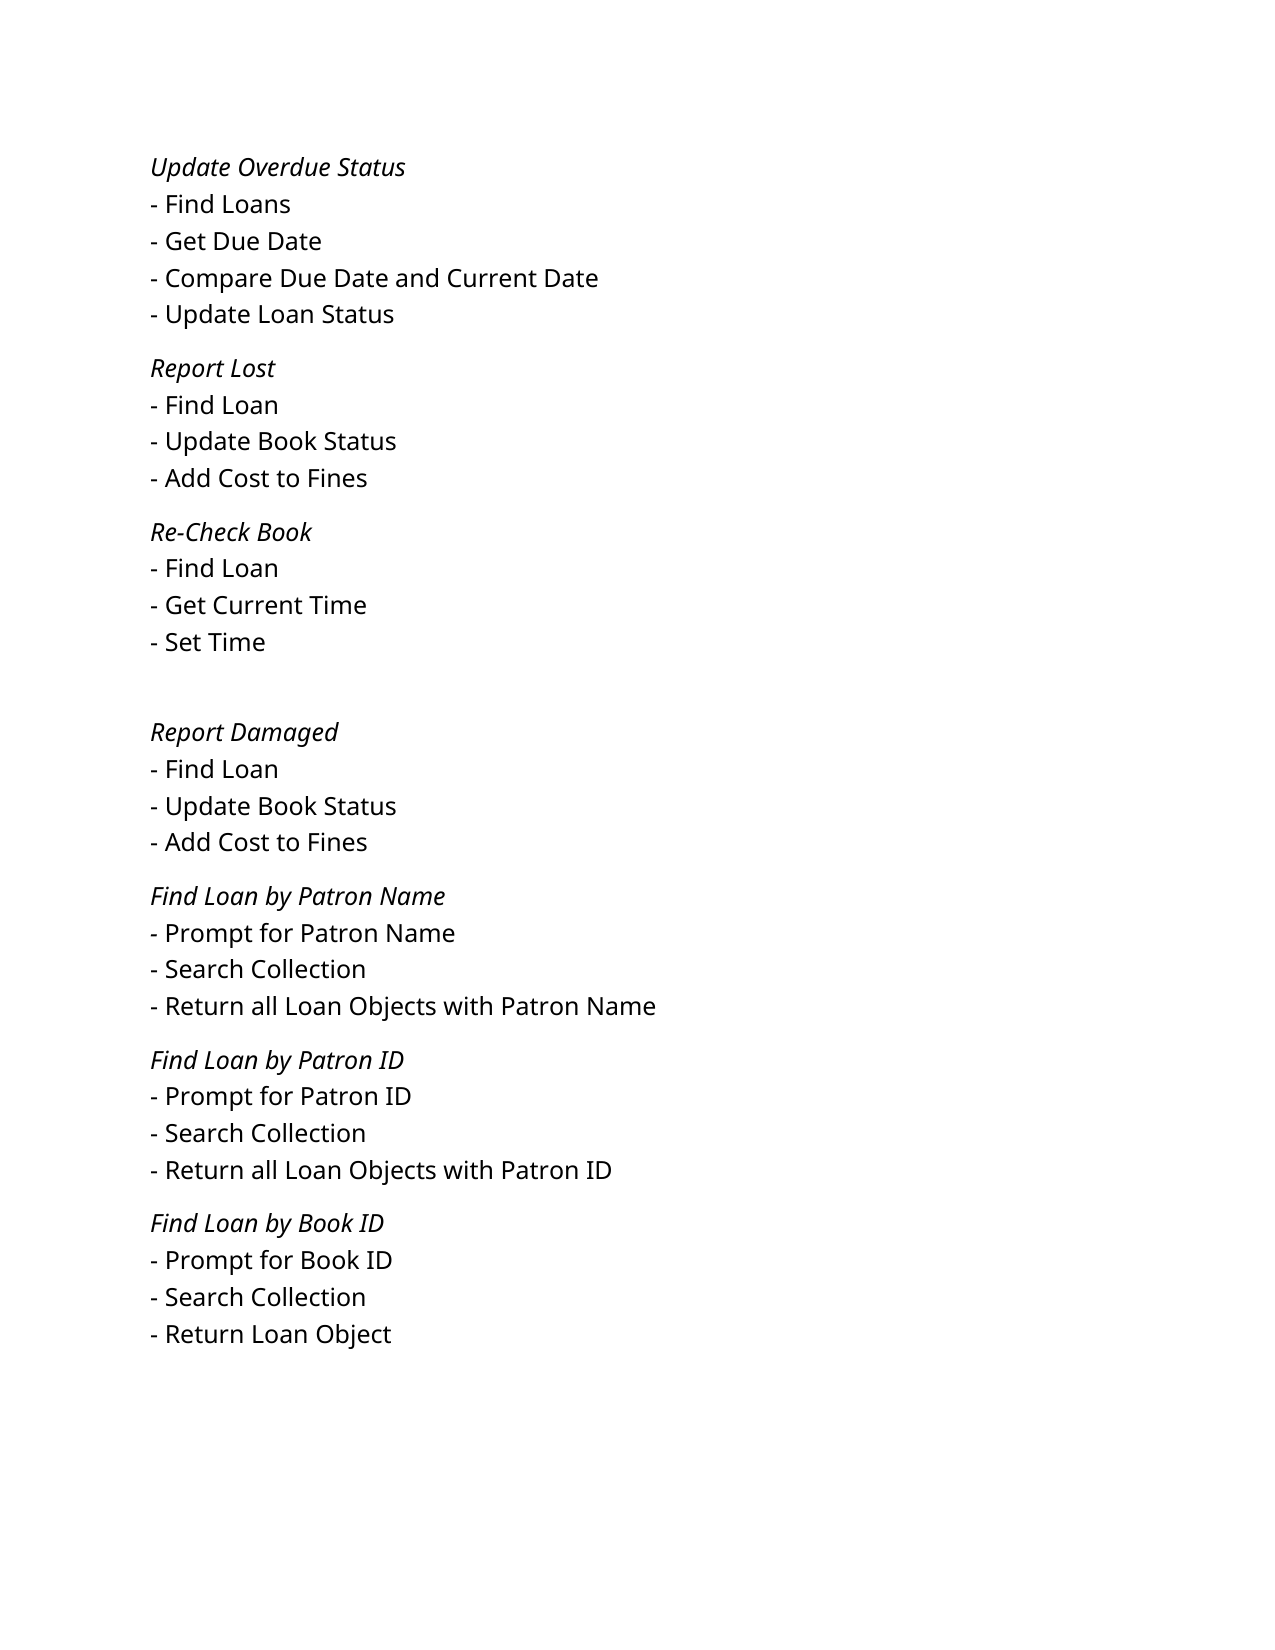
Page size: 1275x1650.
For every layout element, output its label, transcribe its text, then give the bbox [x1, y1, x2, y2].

text Find Loan by Book ID - Prompt for Book ID - Search Collection - Return Loan Object [150, 1206, 1125, 1350]
text Report Damaged - Find Loan - Update Book Status - Add Cost to Fines [150, 715, 1125, 859]
text Find Loan by Patron Name - Prompt for Patron Name - Search Collection - Return all Loan Objects with Patron Name [150, 878, 1125, 1023]
text Find Loan by Patron ID - Prompt for Patron ID - Search Collection - Return all Loan Objects with Patron ID [150, 1042, 1125, 1187]
text Re-Check Book - Find Loan - Get Current Time - Set Time [150, 514, 1125, 695]
text Report Lost - Find Loan - Update Book Status - Add Cost to Fines [150, 351, 1125, 495]
text Update Overdue Status - Find Loans - Get Due Date - Compare Due Date and Current Date - Update Loan Status [150, 150, 1125, 331]
